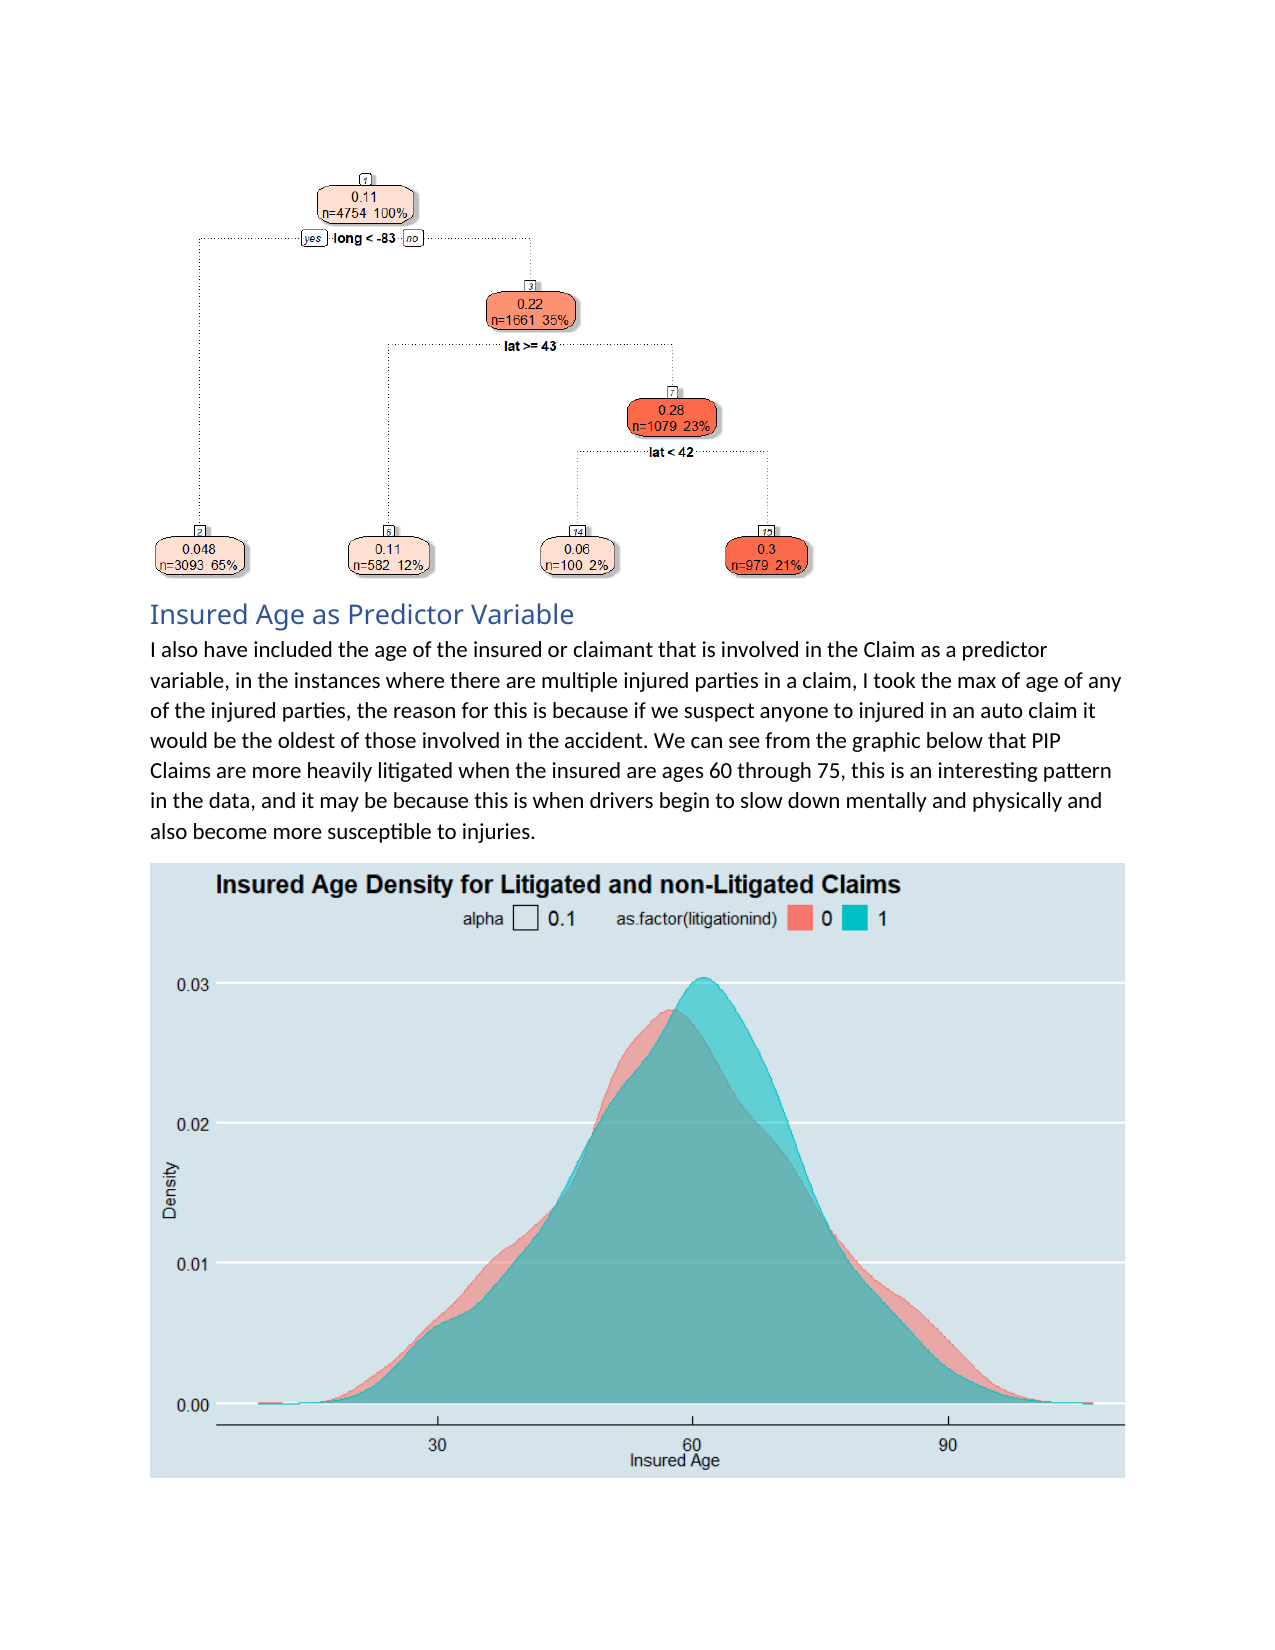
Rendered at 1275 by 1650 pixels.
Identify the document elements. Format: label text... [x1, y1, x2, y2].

picture [150, 150, 831, 589]
picture [150, 863, 1125, 1478]
text I also have included the age of the insured or claimant that is involved in the Claim as a predictor variable, in the instances where there are multiple injured parties in a claim, I took the max of age of any of the injured parties, the reason for this is because if we suspect anyone to injured in an auto claim it would be the oldest of those involved in the accident. We can see from the graphic below that PIP Claims are more heavily litigated when the insured are ages 60 through 75, this is an interesting pattern in the data, and it may be because this is when drivers begin to slow down mentally and physically and also become more susceptible to injuries. [150, 636, 1125, 845]
subtitle Insured Age as Predictor Variable [150, 596, 1125, 633]
